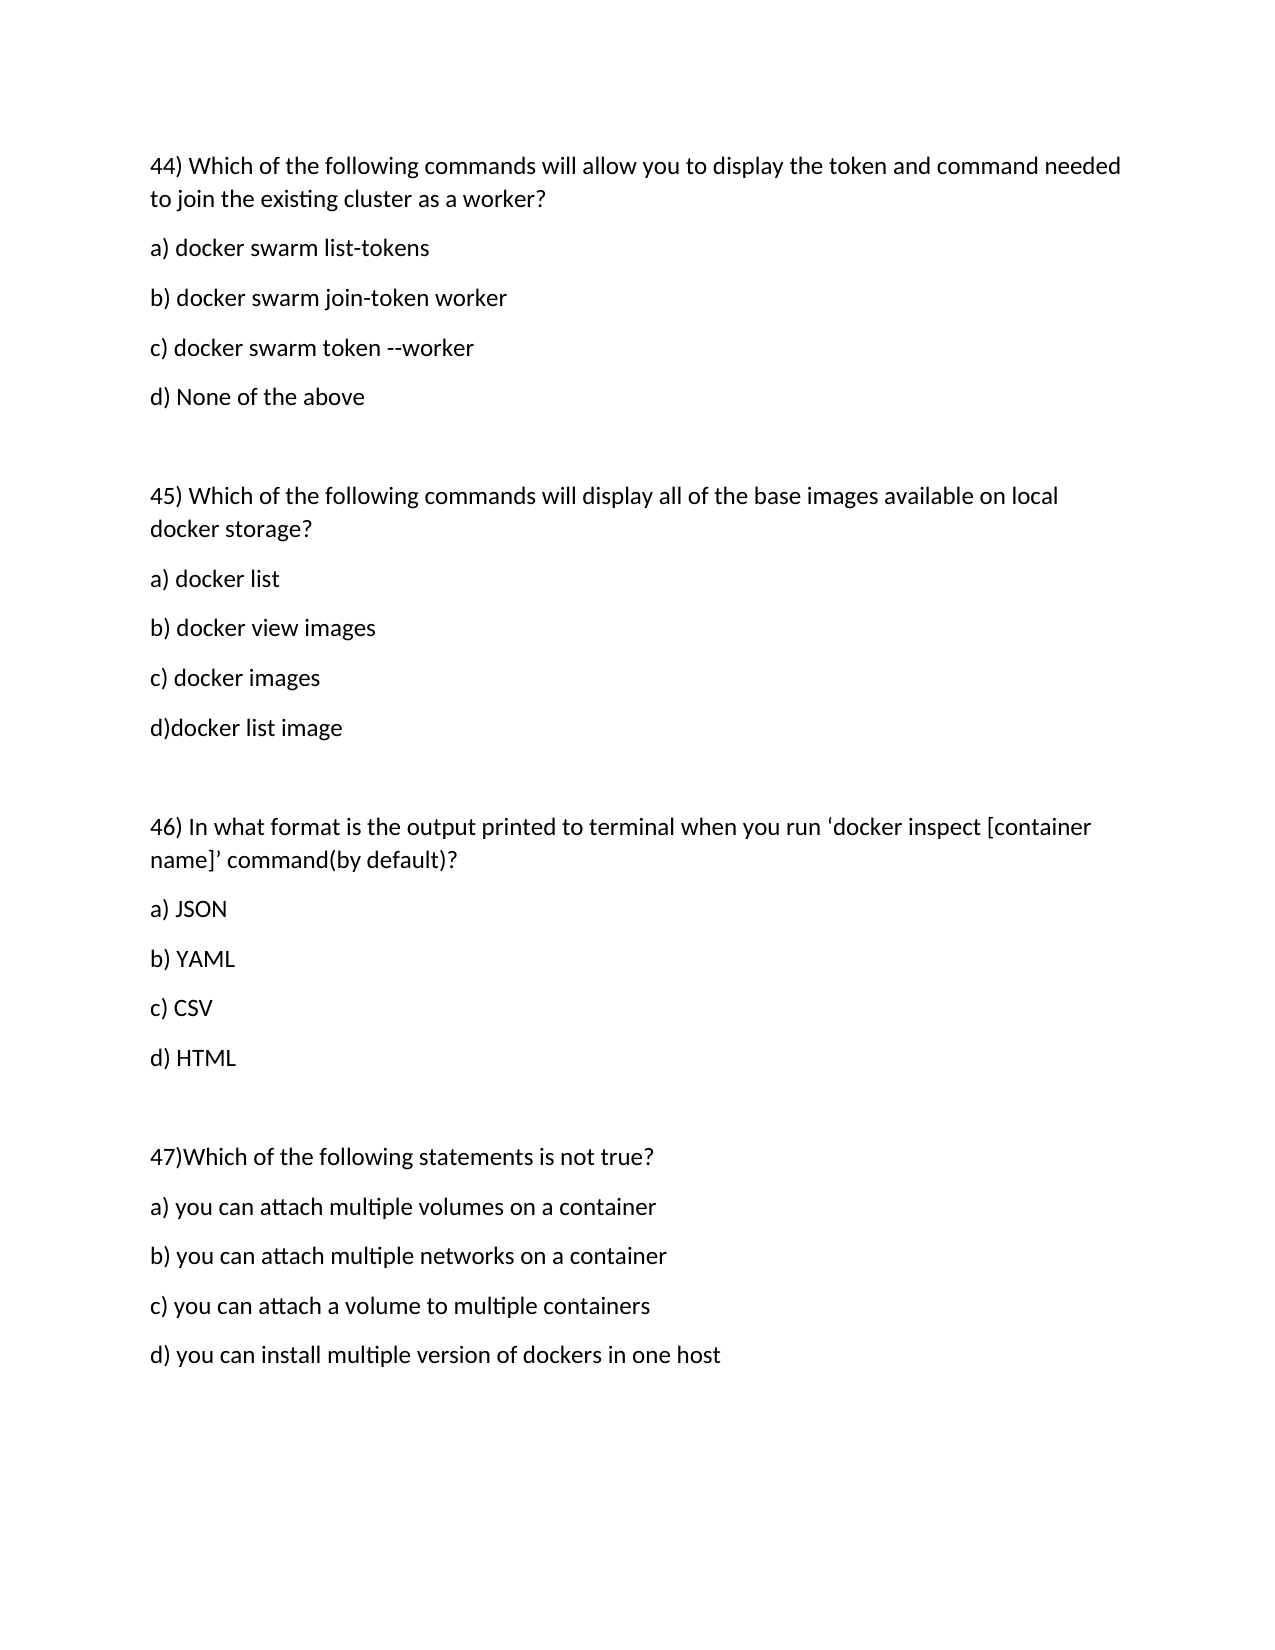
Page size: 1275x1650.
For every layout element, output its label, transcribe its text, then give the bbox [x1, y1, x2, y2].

text c) CSV [150, 992, 1125, 1023]
text a) docker swarm list-tokens [150, 232, 1125, 263]
text 47)Which of the following statements is not true? [150, 1141, 1125, 1172]
text b) docker swarm join-token worker [150, 282, 1125, 313]
text b) you can attach multiple networks on a container [150, 1240, 1125, 1271]
text d) you can install multiple version of dockers in one host [150, 1339, 1125, 1370]
text c) you can attach a volume to multiple containers [150, 1290, 1125, 1321]
text b) YAML [150, 943, 1125, 973]
text c) docker swarm token --worker [150, 332, 1125, 362]
text c) docker images [150, 662, 1125, 693]
text d)docker list image [150, 712, 1125, 742]
text d) HTML [150, 1042, 1125, 1073]
text a) JSON [150, 893, 1125, 924]
text 44) Which of the following commands will allow you to display the token and command needed to join the existing cluster as a worker? [150, 150, 1125, 213]
text 45) Which of the following commands will display all of the base images available on local docker storage? [150, 480, 1125, 544]
text a) you can attach multiple volumes on a container [150, 1191, 1125, 1221]
text d) None of the above [150, 381, 1125, 412]
text a) docker list [150, 563, 1125, 593]
text b) docker view images [150, 612, 1125, 643]
text 46) In what format is the output printed to terminal when you run ‘docker inspect [container name]’ command(by default)? [150, 811, 1125, 874]
